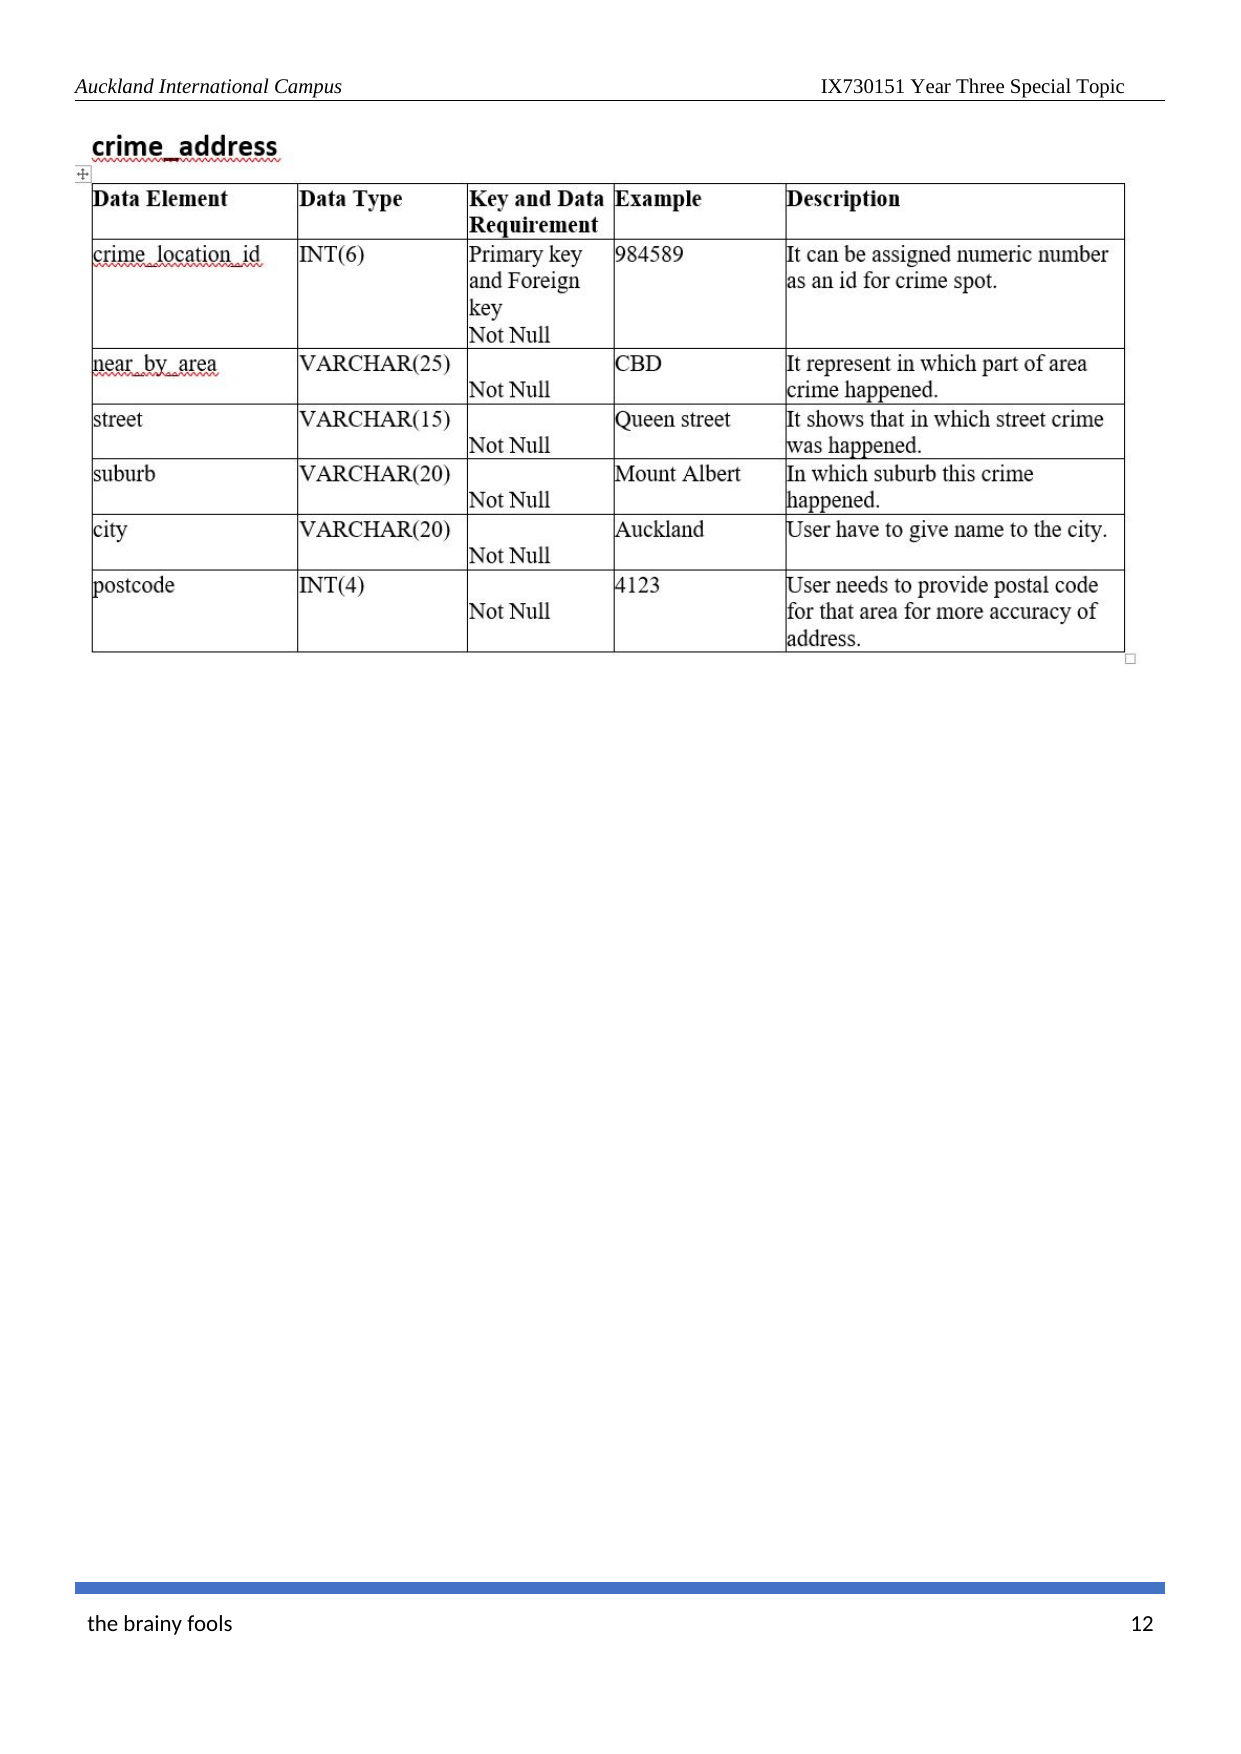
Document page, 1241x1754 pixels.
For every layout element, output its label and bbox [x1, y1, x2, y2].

picture [75, 119, 1188, 705]
